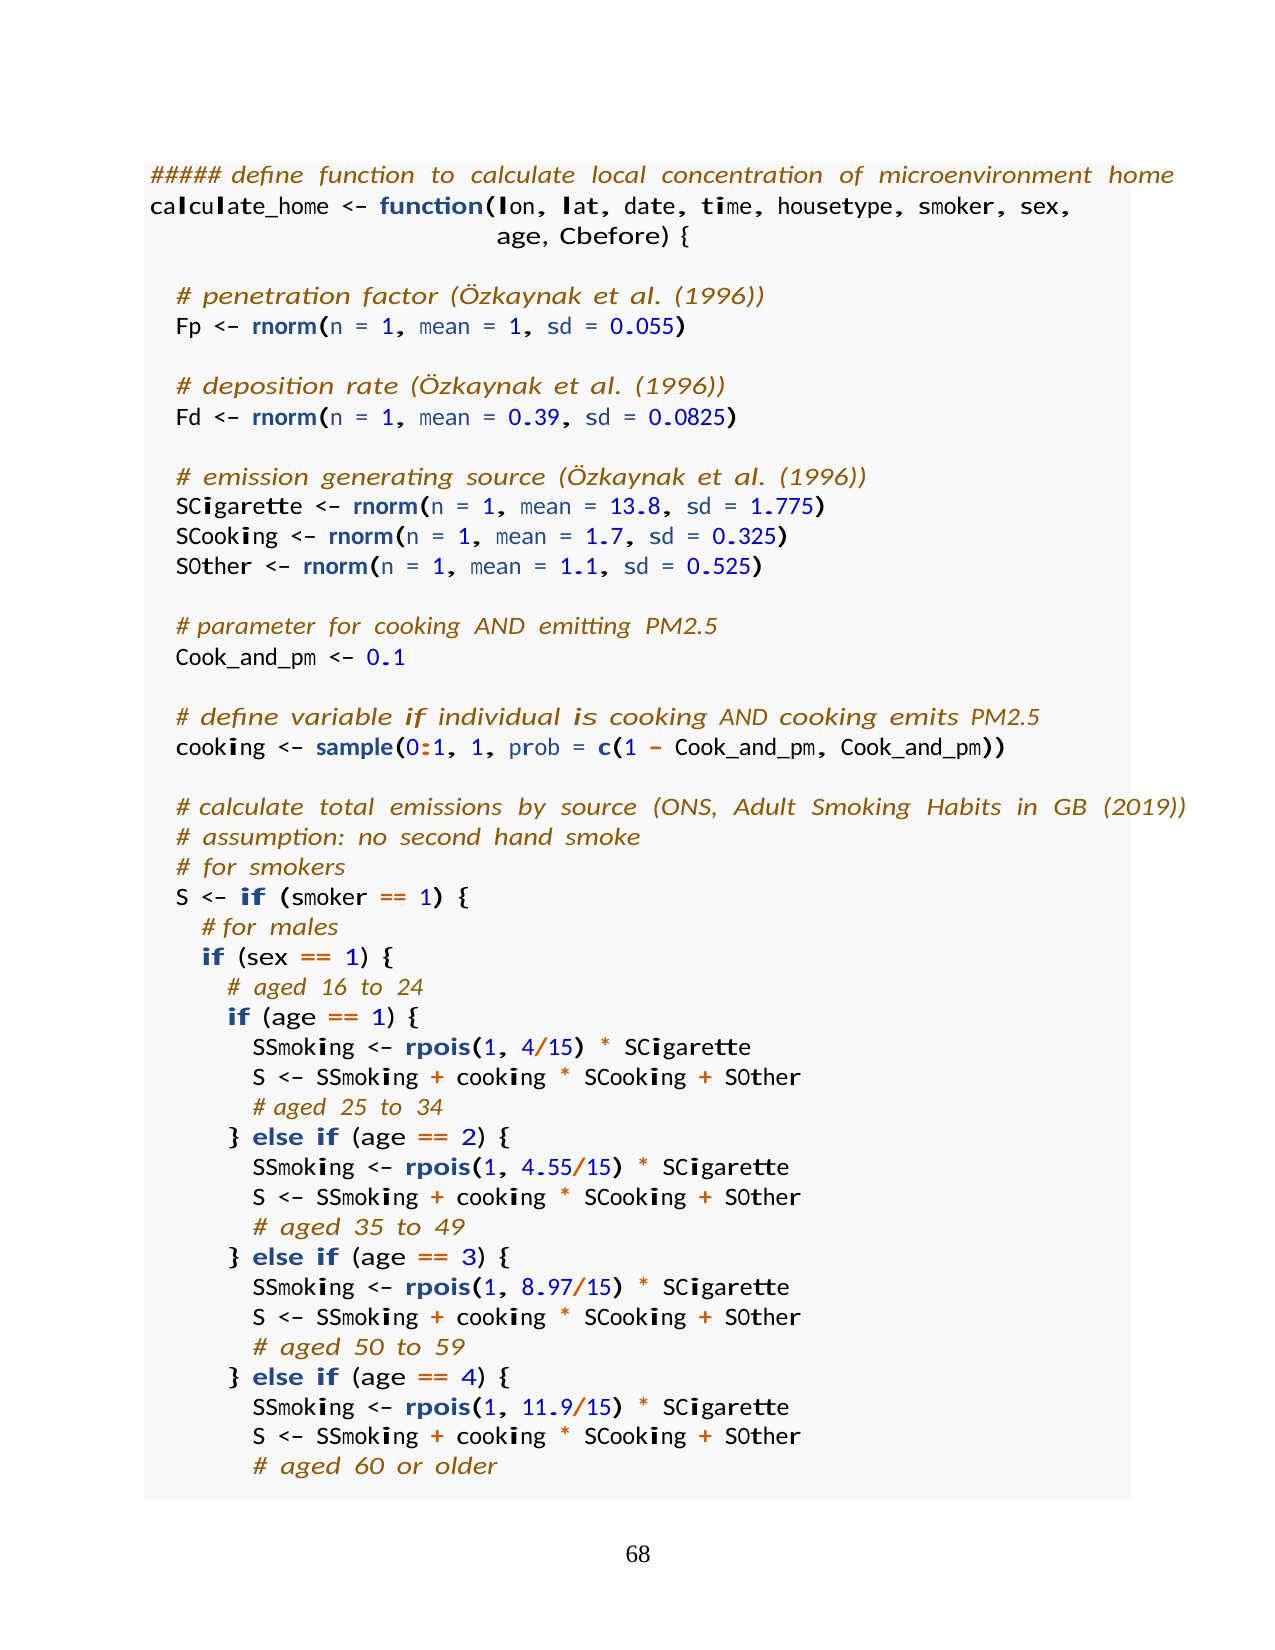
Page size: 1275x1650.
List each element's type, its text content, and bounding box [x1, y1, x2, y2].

text if (age == 1) { [227, 1001, 1275, 1031]
text age, Cbefore) { [496, 220, 1275, 251]
text # calculate total emissions by source (ONS, Adult Smoking Habits in GB (2019)) # assumption: no second hand smoke [176, 791, 1197, 851]
text SSmoking <- rpois(1, 4/15) * SCigarette [252, 1031, 1275, 1062]
text } else if (age == 4) { [227, 1361, 1275, 1391]
text S <- SSmoking + cooking * SCooking + SOther [252, 1062, 1275, 1092]
text } else if (age == 3) { [227, 1242, 1275, 1271]
text # for males [201, 911, 1275, 941]
text # aged 16 to 24 [227, 971, 1275, 1001]
text # for smokers [176, 851, 1275, 881]
text # parameter for cooking AND emitting PM2.5 [176, 610, 1275, 641]
text SSmoking <- rpois(1, 8.97/15) * SCigarette S <- SSmoking + cooking * SCooking + SOther # aged 50 to 59 [252, 1272, 805, 1361]
text # aged 25 to 34 [252, 1092, 1275, 1122]
text calculate_home <- function(lon, lat, date, time, housetype, smoker, sex, [150, 190, 1275, 220]
text if (sex == 1) { [201, 941, 1275, 971]
text # penetration factor (Özkaynak et al. (1996)) [176, 280, 1275, 311]
text ##### define function to calculate local concentration of microenvironment home [150, 160, 1275, 190]
text cooking <- sample(0:1, 1, prob = c(1 - Cook_and_pm, Cook_and_pm)) [176, 731, 1275, 761]
text } else if (age == 2) { [227, 1122, 1275, 1152]
text Fp <- rnorm(n = 1, mean = 1, sd = 0.055) [176, 311, 1275, 341]
text Cook_and_pm <- 0.1 [176, 641, 1275, 671]
text # define variable if individual is cooking AND cooking emits PM2.5 [176, 701, 1275, 731]
text SSmoking <- rpois(1, 4.55/15) * SCigarette S <- SSmoking + cooking * SCooking + SOther # aged 35 to 49 [252, 1152, 805, 1242]
text # deposition rate (Özkaynak et al. (1996)) [176, 371, 1275, 401]
text Fd <- rnorm(n = 1, mean = 0.39, sd = 0.0825) [176, 401, 1275, 431]
text SSmoking <- rpois(1, 11.9/15) * SCigarette S <- SSmoking + cooking * SCooking + SOther # aged 60 or older [252, 1391, 805, 1481]
text S <- if (smoker == 1) { [176, 881, 1275, 911]
text # emission generating source (Özkaynak et al. (1996)) SCigarette <- rnorm(n = 1, mean = 13.8, sd = 1.775) SCooking <- rnorm(n = 1, mean = 1.7, sd = 0.325) SOther <- rnorm(n = 1, mean = 1.1, sd = 0.525) [176, 461, 869, 581]
